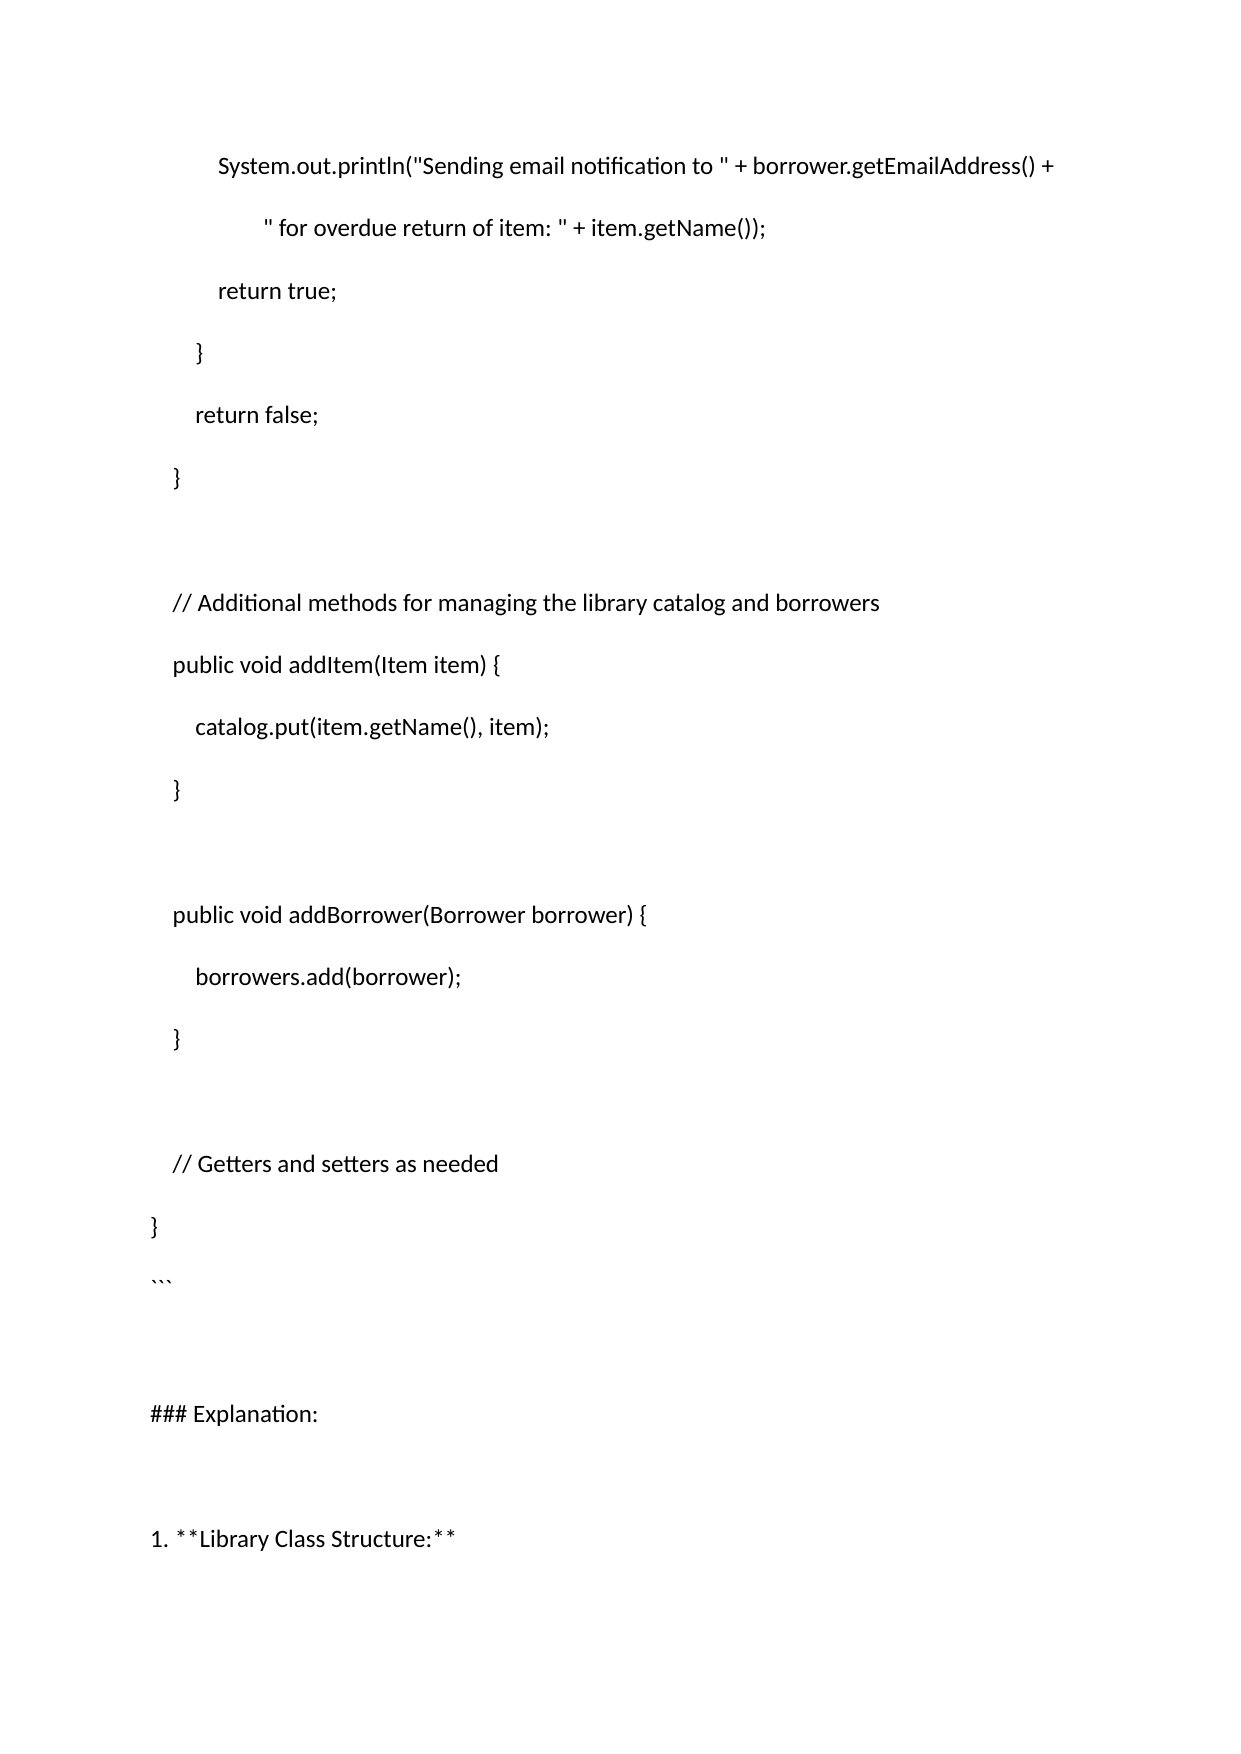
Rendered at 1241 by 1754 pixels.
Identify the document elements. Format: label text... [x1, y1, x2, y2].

text borrowers.add(borrower); [150, 961, 1090, 992]
text catalog.put(item.getName(), item); [150, 712, 1090, 742]
text " for overdue return of item: " + item.getName()); [150, 212, 1090, 243]
text // Getters and setters as needed [150, 1148, 1090, 1179]
text } [150, 1023, 1090, 1054]
text } [150, 462, 1090, 492]
text return true; [150, 275, 1090, 305]
text } [150, 337, 1090, 368]
text } [150, 774, 1090, 804]
text // Additional methods for managing the library catalog and borrowers [150, 587, 1090, 617]
text ### Explanation: [150, 1398, 1090, 1428]
text } [150, 1211, 1090, 1241]
text 1. **Library Class Structure:** [150, 1523, 1090, 1553]
text public void addItem(Item item) { [150, 649, 1090, 680]
text public void addBorrower(Borrower borrower) { [150, 899, 1090, 929]
text System.out.println("Sending email notification to " + borrower.getEmailAddress() + [150, 150, 1090, 181]
text return false; [150, 399, 1090, 430]
text ``` [150, 1273, 1090, 1304]
